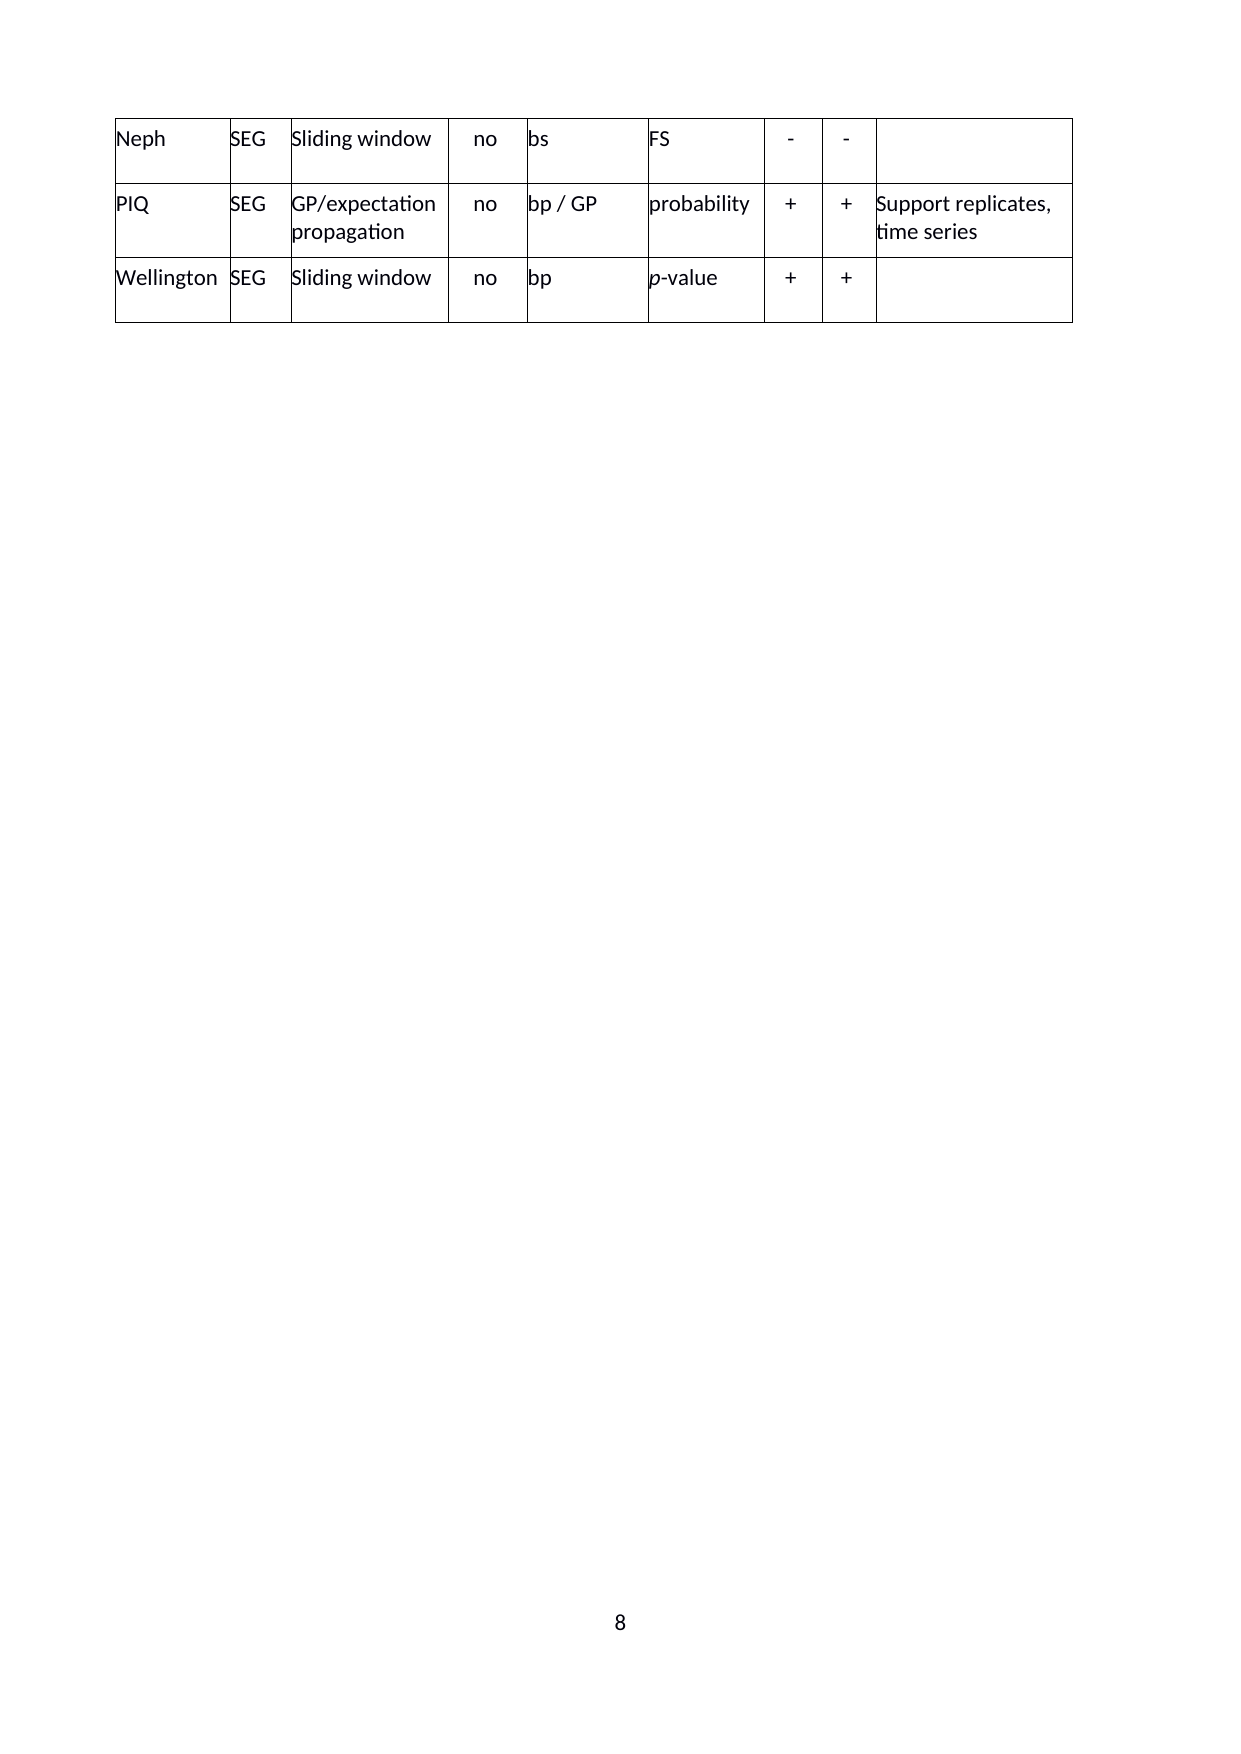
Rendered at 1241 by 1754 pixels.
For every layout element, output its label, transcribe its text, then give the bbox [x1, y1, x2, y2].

table_cell p-value [649, 258, 764, 322]
table_cell Wellington [116, 258, 230, 322]
table_cell GP/expectation propagation [292, 184, 448, 257]
table_cell + [823, 184, 876, 257]
table_cell Support replicates, time series [877, 184, 1072, 257]
table_cell - [765, 119, 822, 183]
table_cell + [765, 184, 822, 257]
table_cell bp [528, 258, 648, 322]
table_cell SEG [231, 184, 291, 257]
table_cell bs [528, 119, 648, 183]
table_cell PIQ [116, 184, 230, 257]
table_cell SEG [231, 258, 291, 322]
table_cell bp / GP [528, 184, 648, 257]
table_cell FS [649, 119, 764, 183]
table_cell [877, 258, 1072, 322]
table_cell Neph [116, 119, 230, 183]
table_cell + [765, 258, 822, 322]
table_cell Sliding window [292, 258, 448, 322]
table_cell + [823, 258, 876, 322]
table_cell Sliding window [292, 119, 448, 183]
table_cell [877, 119, 1072, 183]
table_cell - [823, 119, 876, 183]
table_cell no [449, 184, 527, 257]
table_cell no [449, 119, 527, 183]
table_cell SEG [231, 119, 291, 183]
table_cell probability [649, 184, 764, 257]
table_cell no [449, 258, 527, 322]
